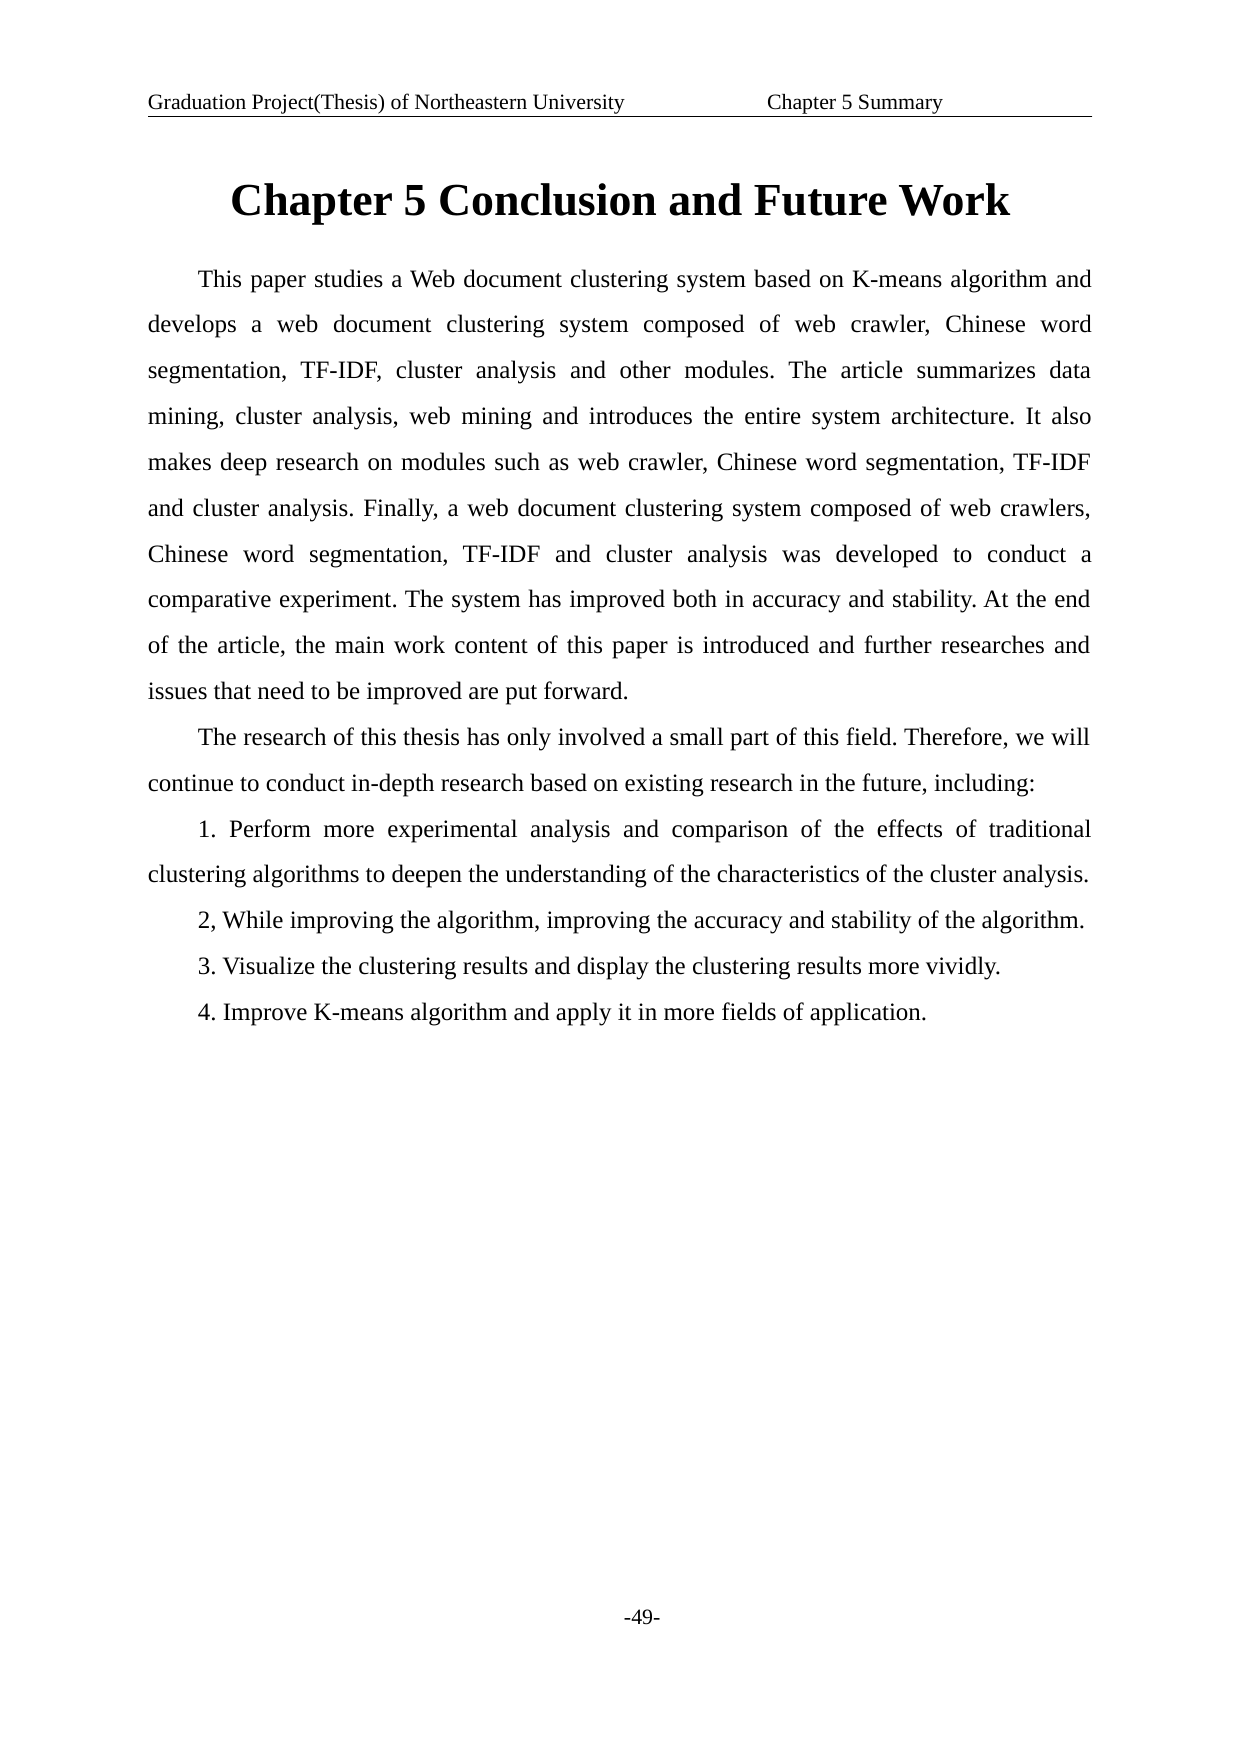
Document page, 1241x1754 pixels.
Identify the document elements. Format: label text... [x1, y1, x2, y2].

text This paper studies a Web document clustering system based on K-means algorithm and develops a web document clustering system composed of web crawler, Chinese word segmentation, TF-IDF, cluster analysis and other modules. The article summarizes data mining, cluster analysis, web mining and introduces the entire system architecture. It also makes deep research on modules such as web crawler, Chinese word segmentation, TF-IDF and cluster analysis. Finally, a web document clustering system composed of web crawlers, Chinese word segmentation, TF-IDF and cluster analysis was developed to conduct a comparative experiment. The system has improved both in accuracy and stability. At the end of the article, the main work content of this paper is introduced and further researches and issues that need to be improved are put forward. [148, 250, 1092, 709]
text The research of this thesis has only involved a small part of this field. Therefore, we will continue to conduct in-depth research based on existing research in the future, including: [148, 709, 1092, 800]
text 4. Improve K-means algorithm and apply it in more fields of application. [148, 984, 1092, 1029]
text 3. Visualize the clustering results and display the clustering results more vividly. [148, 938, 1092, 984]
text 2, While improving the algorithm, improving the accuracy and stability of the algorithm. [148, 892, 1092, 938]
text Chapter 5 Conclusion and Future Work [148, 173, 1092, 225]
text 1. Perform more experimental analysis and comparison of the effects of traditional clustering algorithms to deepen the understanding of the characteristics of the cluster analysis. [148, 800, 1092, 892]
